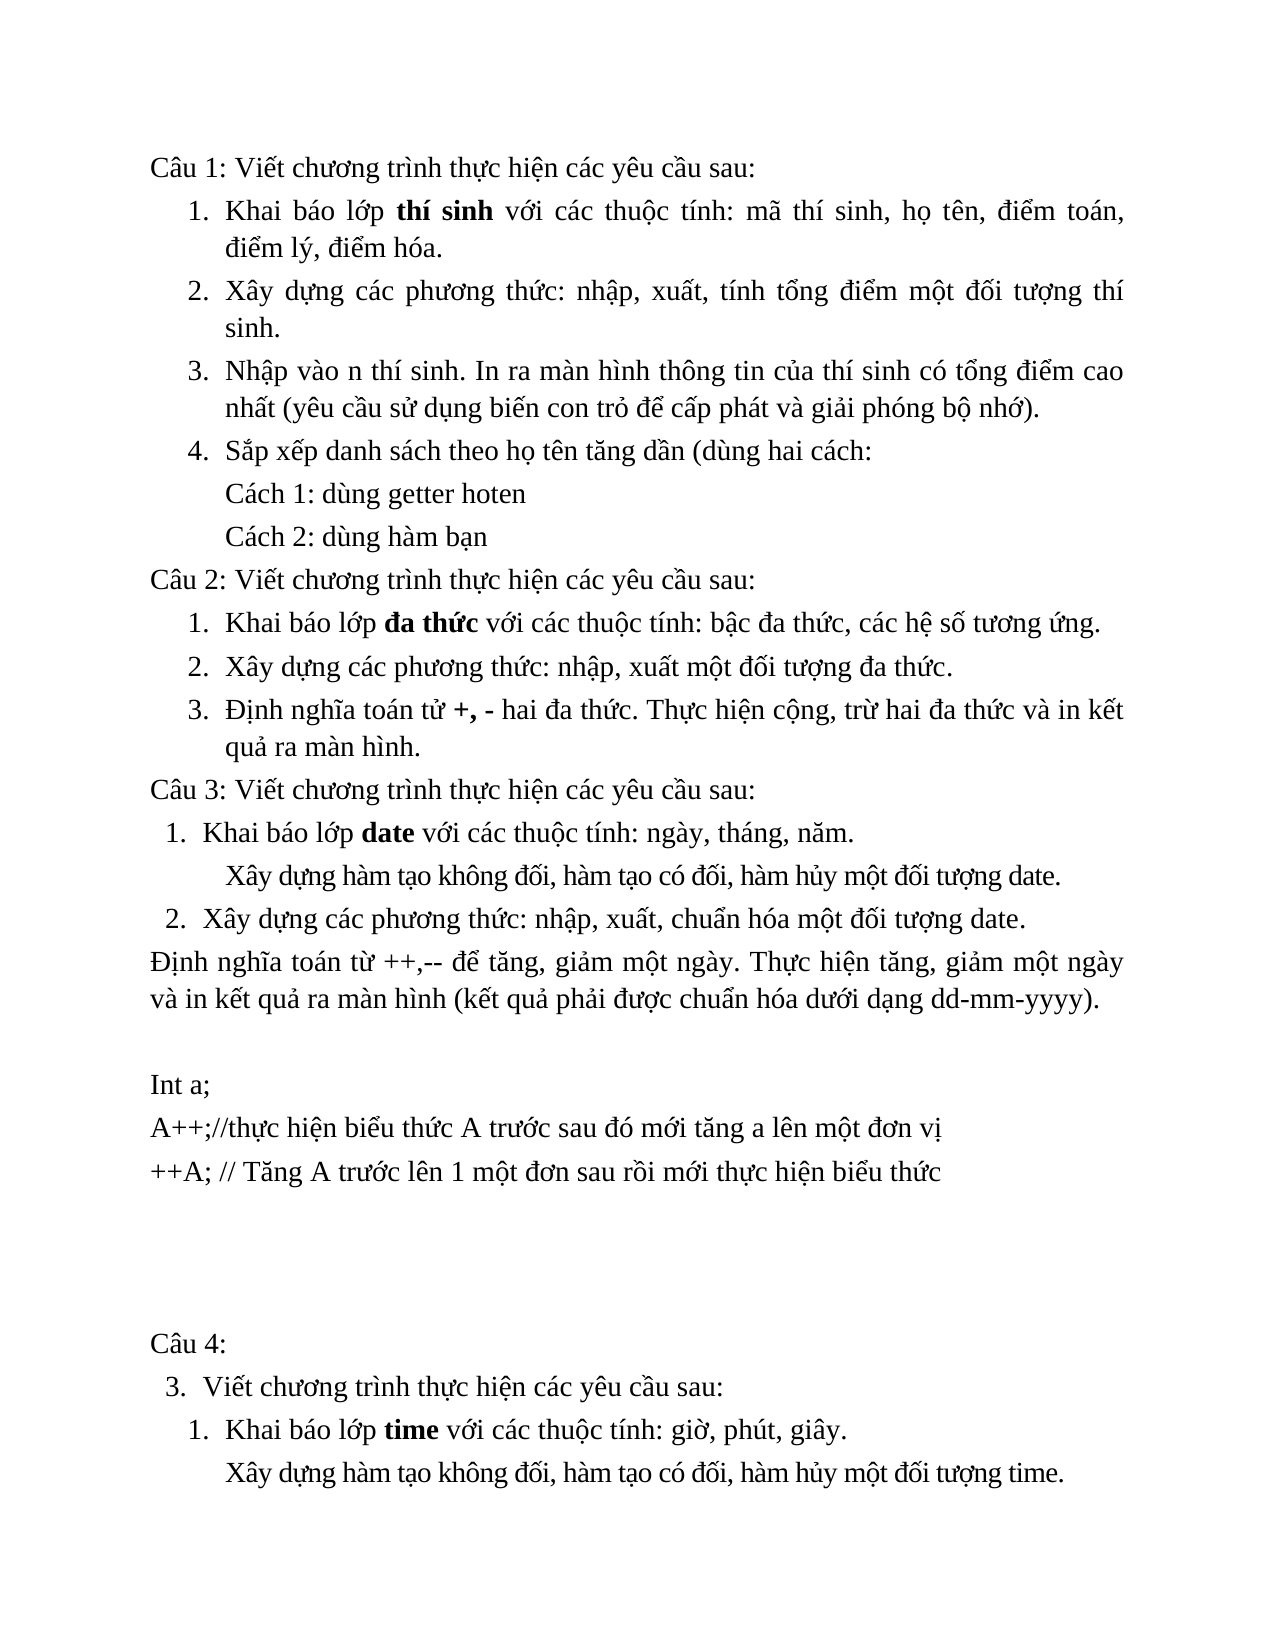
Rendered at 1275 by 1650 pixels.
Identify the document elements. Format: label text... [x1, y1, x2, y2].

text ++A; // Tăng A trước lên 1 một đơn sau rồi mới thực hiện biểu thức [150, 1154, 1125, 1187]
text Câu 4: [150, 1326, 1125, 1360]
text Cách 2: dùng hàm bạn [225, 519, 1125, 553]
text A++;//thực hiện biểu thức A trước sau đó mới tăng a lên một đơn vị [150, 1111, 1125, 1144]
text Xây dựng hàm tạo không đối, hàm tạo có đối, hàm hủy một đối tượng date. [225, 858, 1125, 892]
text Câu 3: Viết chương trình thực hiện các yêu cầu sau: [150, 772, 1125, 805]
text Câu 2: Viết chương trình thực hiện các yêu cầu sau: [150, 562, 1125, 596]
list Xây dựng các phương thức: nhập, xuất, tính tổng điểm một đối tượng thí sinh. [187, 273, 1125, 343]
text Cách 1: dùng getter hoten [225, 476, 1125, 510]
text Câu 1: Viết chương trình thực hiện các yêu cầu sau: [150, 150, 1125, 183]
list Khai báo lớp đa thức với các thuộc tính: bậc đa thức, các hệ số tương ứng. [187, 606, 1125, 639]
list Khai báo lớp time với các thuộc tính: giờ, phút, giây. [187, 1412, 1125, 1446]
text Int a; [150, 1067, 1125, 1101]
text Định nghĩa toán từ ++,-- để tăng, giảm một ngày. Thực hiện tăng, giảm một ngày và in kết quả ra màn hình (kết quả phải được chuẩn hóa dưới dạng dd-mm-yyyy). [150, 944, 1125, 1015]
list Xây dựng các phương thức: nhập, xuất một đối tượng đa thức. [187, 649, 1125, 682]
list Định nghĩa toán tử +, - hai đa thức. Thực hiện cộng, trừ hai đa thức và in kết quả ra màn hình. [187, 692, 1125, 762]
list Nhập vào n thí sinh. In ra màn hình thông tin của thí sinh có tổng điểm cao nhất (yêu cầu sử dụng biến con trỏ để cấp phát và giải phóng bộ nhớ). [187, 353, 1125, 423]
list Khai báo lớp date với các thuộc tính: ngày, tháng, năm. [165, 815, 1125, 848]
text Xây dựng hàm tạo không đối, hàm tạo có đối, hàm hủy một đối tượng time. [225, 1456, 1125, 1489]
list Xây dựng các phương thức: nhập, xuất, chuẩn hóa một đối tượng date. [165, 901, 1125, 935]
list Sắp xếp danh sách theo họ tên tăng dần (dùng hai cách: [187, 433, 1125, 467]
list Khai báo lớp thí sinh với các thuộc tính: mã thí sinh, họ tên, điểm toán, điểm lý, điểm hóa. [187, 193, 1125, 263]
list Viết chương trình thực hiện các yêu cầu sau: [165, 1369, 1125, 1403]
